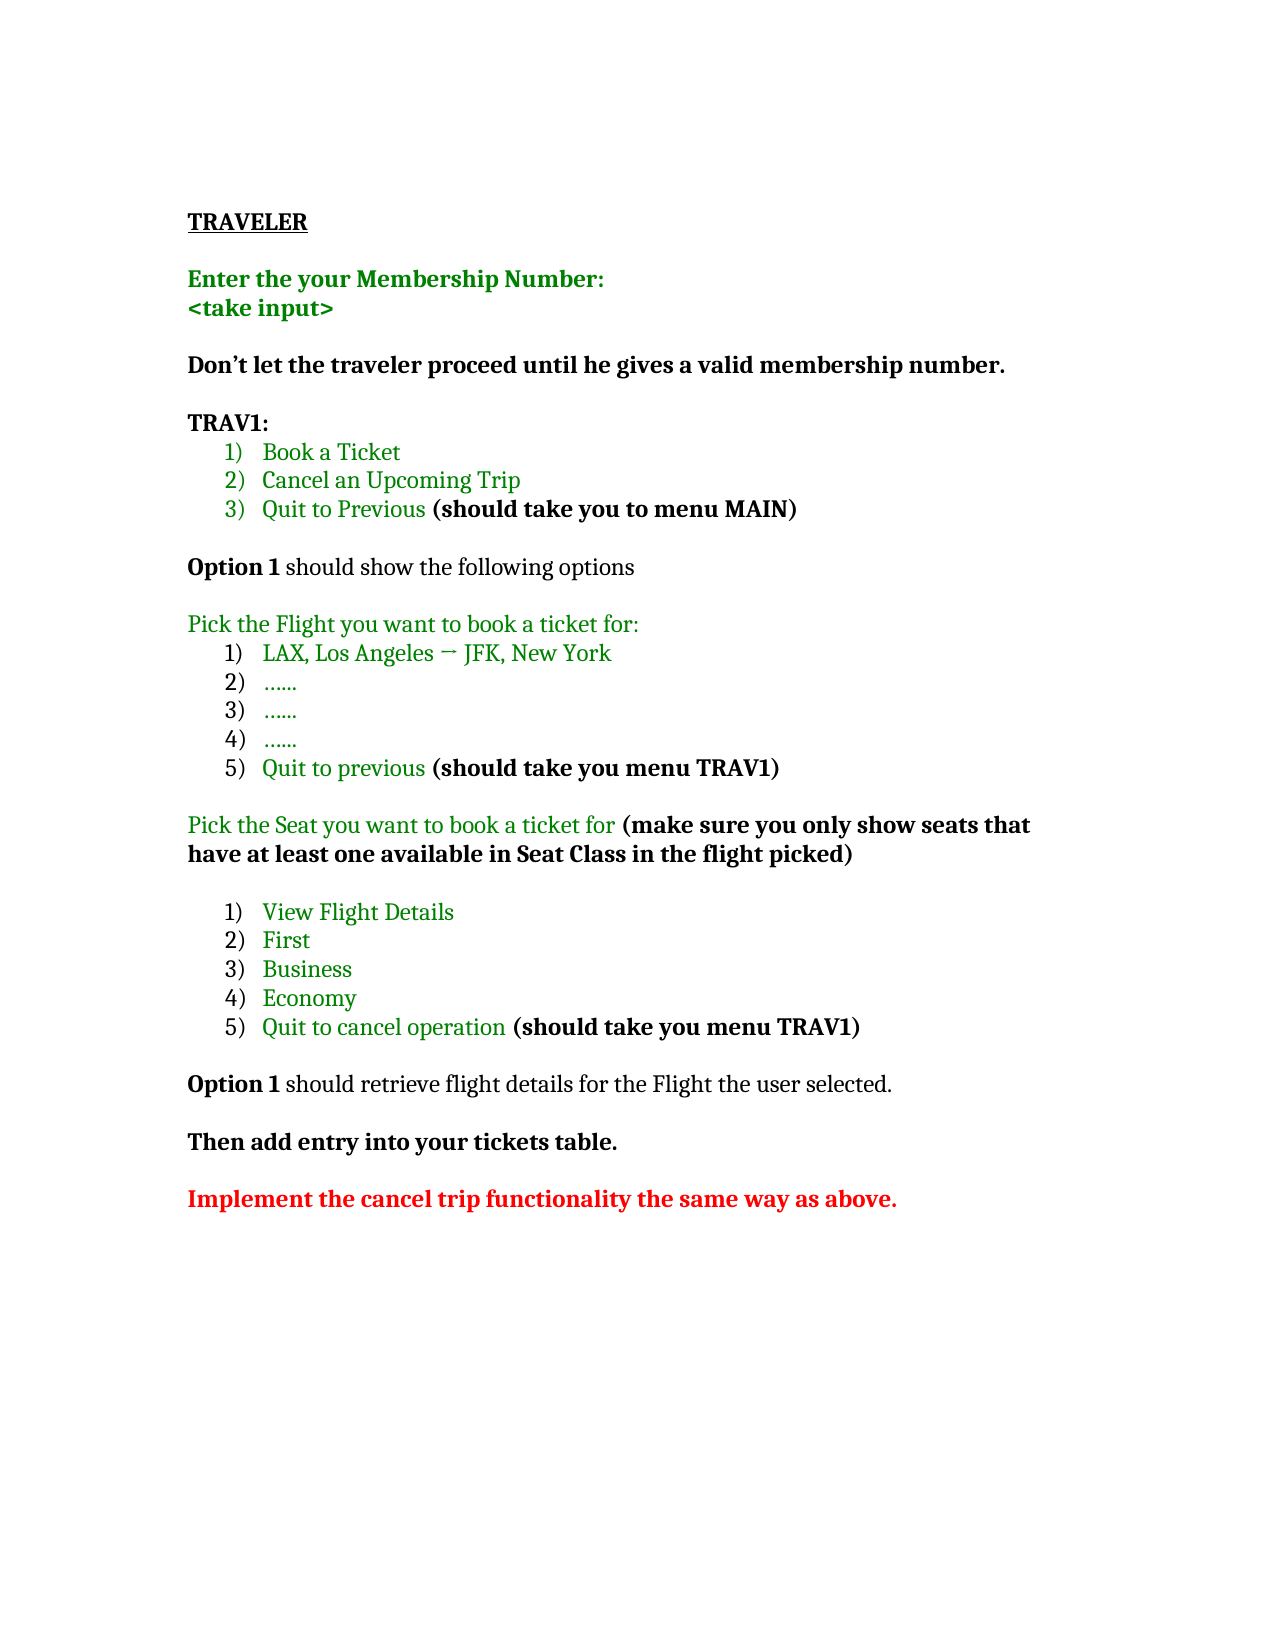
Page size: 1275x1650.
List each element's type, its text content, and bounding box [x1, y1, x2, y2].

list …... [225, 696, 1087, 725]
text Option 1 should retrieve flight details for the Flight the user selected. [187, 1070, 1087, 1099]
list Quit to cancel operation (should take you menu TRAV1) [225, 1012, 1087, 1041]
text Pick the Seat you want to book a ticket for (make sure you only show seats that have at least one available in Seat Class in the flight picked) [187, 811, 1087, 869]
text Implement the cancel trip functionality the same way as above. [187, 1185, 1087, 1214]
list View Flight Details [225, 897, 1087, 926]
list Quit to previous (should take you menu TRAV1) [225, 754, 1087, 782]
list Quit to Previous (should take you to menu MAIN) [225, 495, 1087, 524]
text <take input> [187, 294, 1087, 322]
list LAX, Los Angeles → JFK, New York [225, 639, 1087, 667]
text TRAVELER [187, 207, 1087, 236]
list Cancel an Upcoming Trip [225, 466, 1087, 495]
list …... [225, 667, 1087, 696]
text Pick the Flight you want to book a ticket for: [187, 610, 1087, 639]
text Then add entry into your tickets table. [187, 1127, 1087, 1156]
list Economy [225, 984, 1087, 1012]
list First [225, 926, 1087, 955]
text Don’t let the traveler proceed until he gives a valid membership number. [187, 351, 1087, 380]
text Enter the your Membership Number: [187, 265, 1087, 294]
list Book a Ticket [225, 437, 1087, 466]
list Business [225, 955, 1087, 984]
text Option 1 should show the following options [187, 552, 1087, 581]
text TRAV1: [187, 409, 1087, 437]
list …... [225, 725, 1087, 754]
